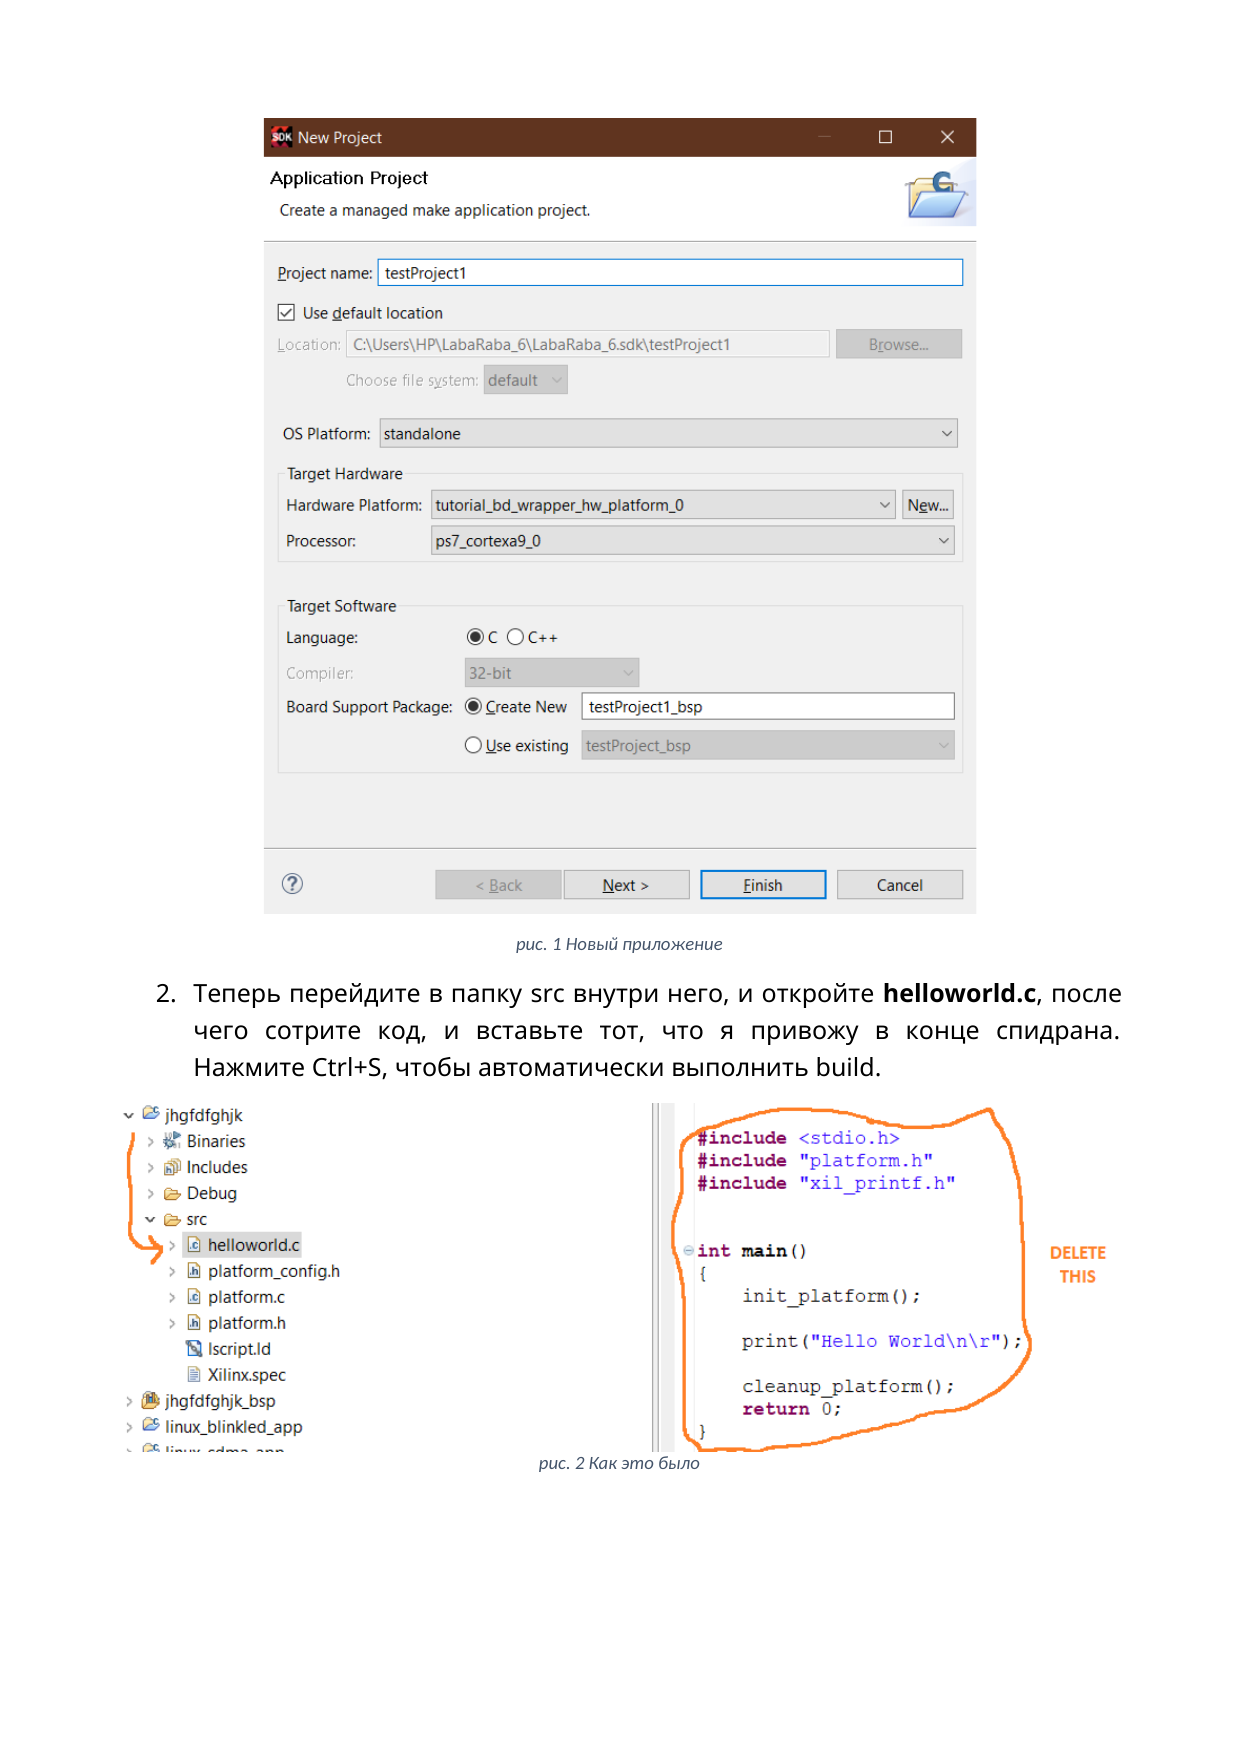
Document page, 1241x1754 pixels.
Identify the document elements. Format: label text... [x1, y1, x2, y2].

text рис. 2 Как это было [118, 1452, 1122, 1474]
list Теперь перейдите в папку src внутри него, и откройте helloworld.c, после чего сотрите код, и вставьте тот, что я привожу в конце спидрана. Нажмите Ctrl+S, чтобы автоматически выполнить build. [156, 976, 1122, 1084]
picture [263, 118, 977, 914]
picture [118, 1103, 1122, 1452]
text рис. 1 Новый приложение [118, 932, 1122, 955]
